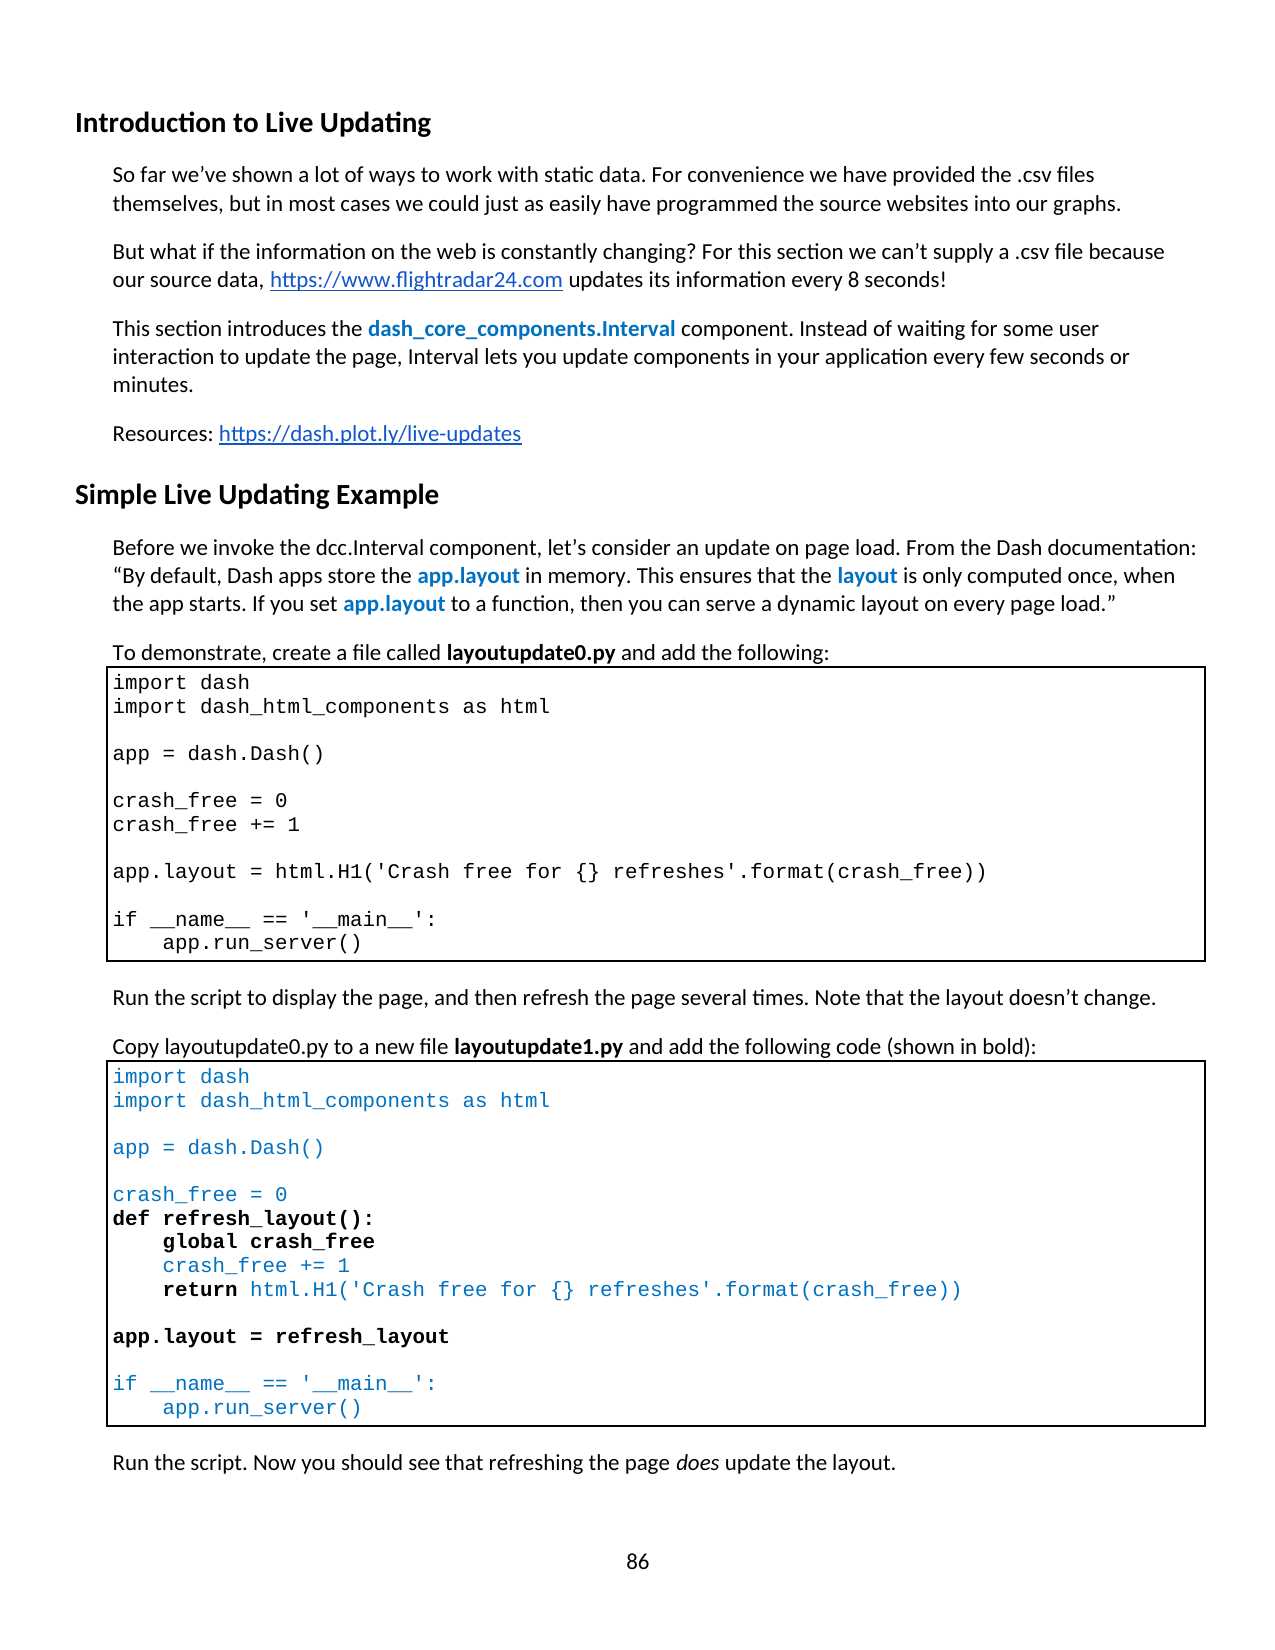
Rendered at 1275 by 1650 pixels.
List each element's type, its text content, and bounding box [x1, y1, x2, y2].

text To demonstrate, create a file called layoutupdate0.py and add the following: [112, 638, 1200, 666]
text Run the script to display the page, and then refresh the page several times. Note that the layout doesn’t change. [112, 983, 1200, 1011]
text Before we invoke the dcc.Interval component, let’s consider an update on page load. From the Dash documentation: “By default, Dash apps store the app.layout in memory. This ensures that the layout is only computed once, when the app starts. If you set app.layout to a function, then you can serve a dynamic layout on every page load.” [112, 533, 1200, 617]
text import dash import dash_html_components as html app = dash.Dash() crash_free = 0 crash_free += 1 app.layout = html.H1('Crash free for {} refreshes'.format(crash_free)) if __name__ == '__main__': app.run_server() [108, 668, 1204, 960]
text This section introduces the dash_core_components.Interval component. Instead of waiting for some user interaction to update the page, Interval lets you update components in your application every few seconds or minutes. [112, 314, 1200, 398]
subtitle Simple Live Updating Example [75, 476, 1200, 512]
text import dash import dash_html_components as html app = dash.Dash() crash_free = 0 def refresh_layout(): global crash_free crash_free += 1 return html.H1('Crash free for {} refreshes'.format(crash_free)) app.layout = refresh_layout if __name__ == '__main__': app.run_server() [108, 1062, 1204, 1425]
text So far we’ve shown a lot of ways to work with static data. For convenience we have provided the .csv files themselves, but in most cases we could just as easily have programmed the source websites into our graphs. [112, 161, 1200, 217]
text Resources: https://dash.plot.ly/live-updates [112, 419, 1200, 447]
text But what if the information on the web is constantly changing? For this section we can’t supply a .csv file because our source data, https://www.flightradar24.com updates its information every 8 seconds! [112, 237, 1200, 293]
text Copy layoutupdate0.py to a new file layoutupdate1.py and add the following code (shown in bold): [112, 1032, 1200, 1060]
text Run the script. Now you should see that refreshing the page does update the layout. [112, 1448, 1200, 1476]
subtitle Introduction to Live Updating [75, 104, 1200, 140]
